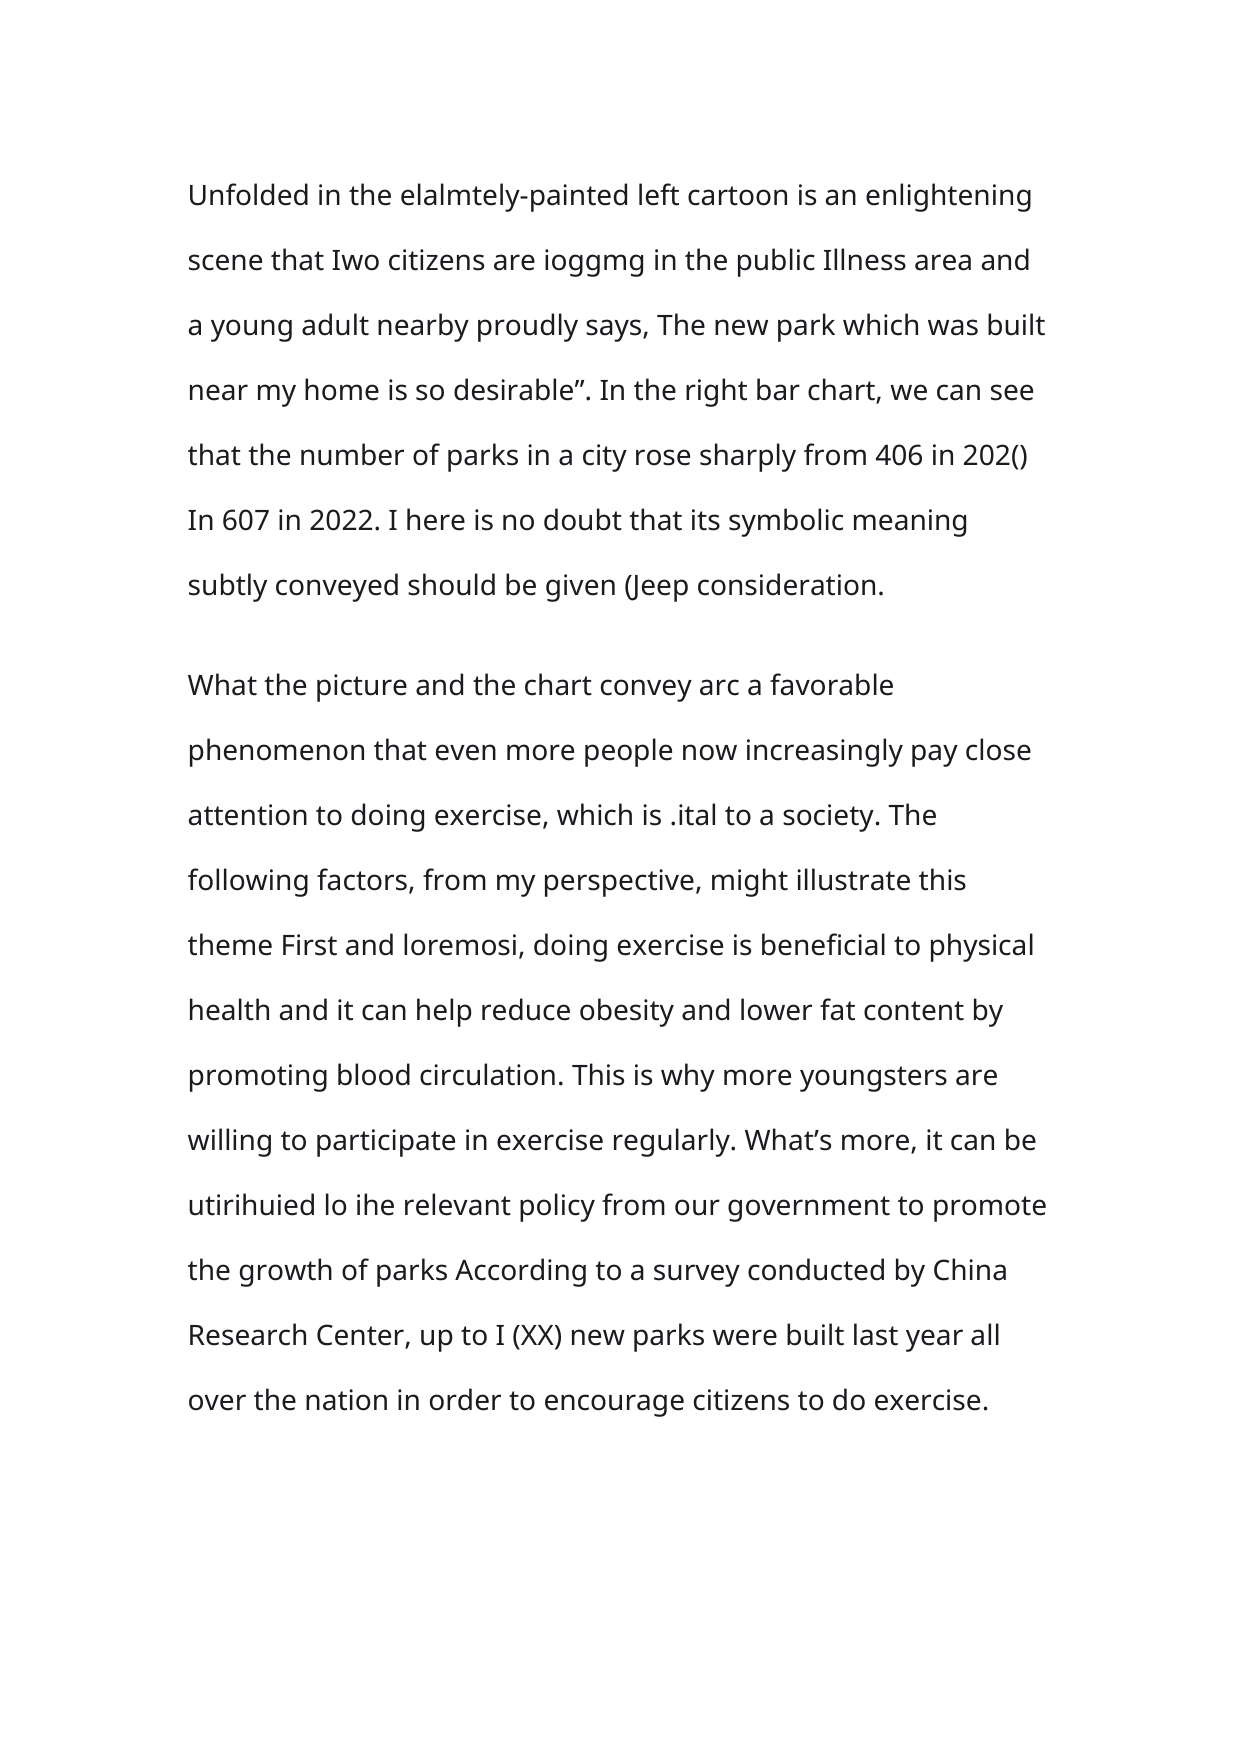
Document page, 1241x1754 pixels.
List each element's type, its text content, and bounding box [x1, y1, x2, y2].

text What the picture and the chart convey arc a favorable phenomenon that even more people now increasingly pay close attention to doing exercise, which is .ital to a society. The following factors, from my perspective, might illustrate this theme First and loremosi, doing exercise is beneficial to physical health and it can help reduce obesity and lower fat content by promoting blood circulation. This is why more youngsters are willing to participate in exercise regularly. What’s more, it can be utirihuied lo ihe relevant policy from our government to promote the growth of parks According to a survey conducted by China Research Center, up to I (XX) new parks were built last year all over the nation in order to encourage citizens to do exercise. [187, 652, 1053, 1432]
text Unfolded in the elalmtely-painted left cartoon is an enlightening scene that Iwo citizens are ioggmg in the public Illness area and a young adult nearby proudly says, The new park which was built near my home is so desirable”. In the right bar chart, we can see that the number of parks in a city rose sharply from 406 in 202() In 607 in 2022. I here is no doubt that its symbolic meaning subtly conveyed should be given (Jeep consideration. [187, 162, 1053, 617]
